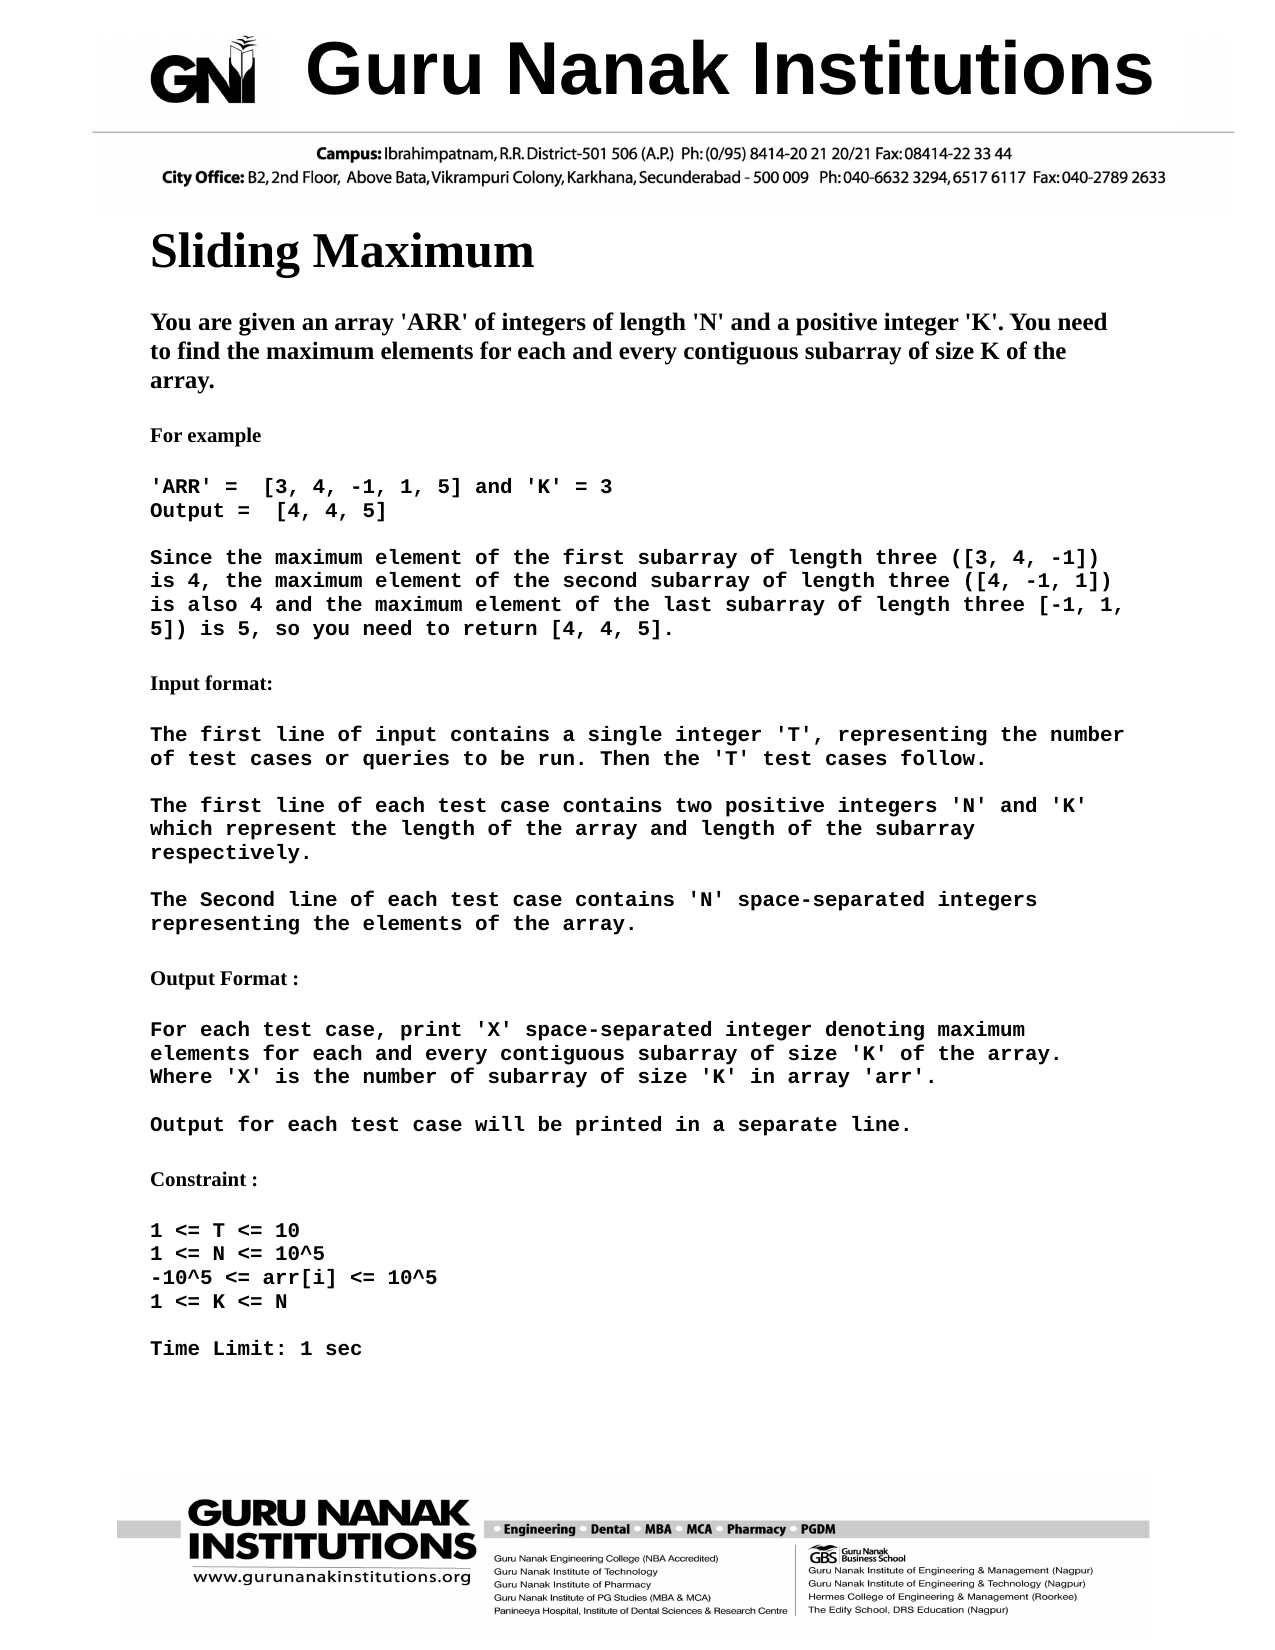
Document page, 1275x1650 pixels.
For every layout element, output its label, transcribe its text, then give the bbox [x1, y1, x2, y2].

text 1 <= T <= 10 [150, 1220, 1125, 1243]
text For example [150, 423, 1125, 447]
text 1 <= K <= N [150, 1291, 1125, 1314]
text Output for each test case will be printed in a separate line. [150, 1114, 1125, 1137]
text The first line of input contains a single integer 'T', representing the number of test cases or queries to be run. Then the 'T' test cases follow. [150, 724, 1125, 771]
text For each test case, print 'X' space-separated integer denoting maximum elements for each and every contiguous subarray of size 'K' of the array. Where 'X' is the number of subarray of size 'K' in array 'arr'. [150, 1019, 1125, 1090]
text Output = [4, 4, 5] [150, 499, 1125, 523]
text 'ARR' = [3, 4, -1, 1, 5] and 'K' = 3 [150, 476, 1125, 499]
picture [1125, 33, 1235, 221]
picture [117, 1471, 1150, 1639]
subtitle Constraint : [150, 1166, 1125, 1191]
text The Second line of each test case contains 'N' space-separated integers representing the elements of the array. [150, 889, 1125, 937]
text Sliding Maximum [150, 104, 1125, 278]
text -10^5 <= arr[i] <= 10^5 [150, 1267, 1125, 1291]
text Time Limit: 1 sec [150, 1338, 1125, 1362]
text You are given an array 'ARR' of integers of length 'N' and a positive integer 'K'. You need to find the maximum elements for each and every contiguous subarray of size K of the array. [150, 307, 1125, 393]
text 1 <= N <= 10^5 [150, 1243, 1125, 1267]
subtitle Input format: [150, 671, 1125, 695]
text Since the maximum element of the first subarray of length three ([3, 4, -1]) is 4, the maximum element of the second subarray of length three ([4, -1, 1]) is also 4 and the maximum element of the last subarray of length three [-1, 1, 5]) is 5, so you need to return [4, 4, 5]. [150, 547, 1125, 641]
subtitle Output Format : [150, 966, 1125, 990]
picture [92, 33, 280, 221]
text The first line of each test case contains two positive integers 'N' and 'K' which represent the length of the array and length of the subarray respectively. [150, 795, 1125, 866]
